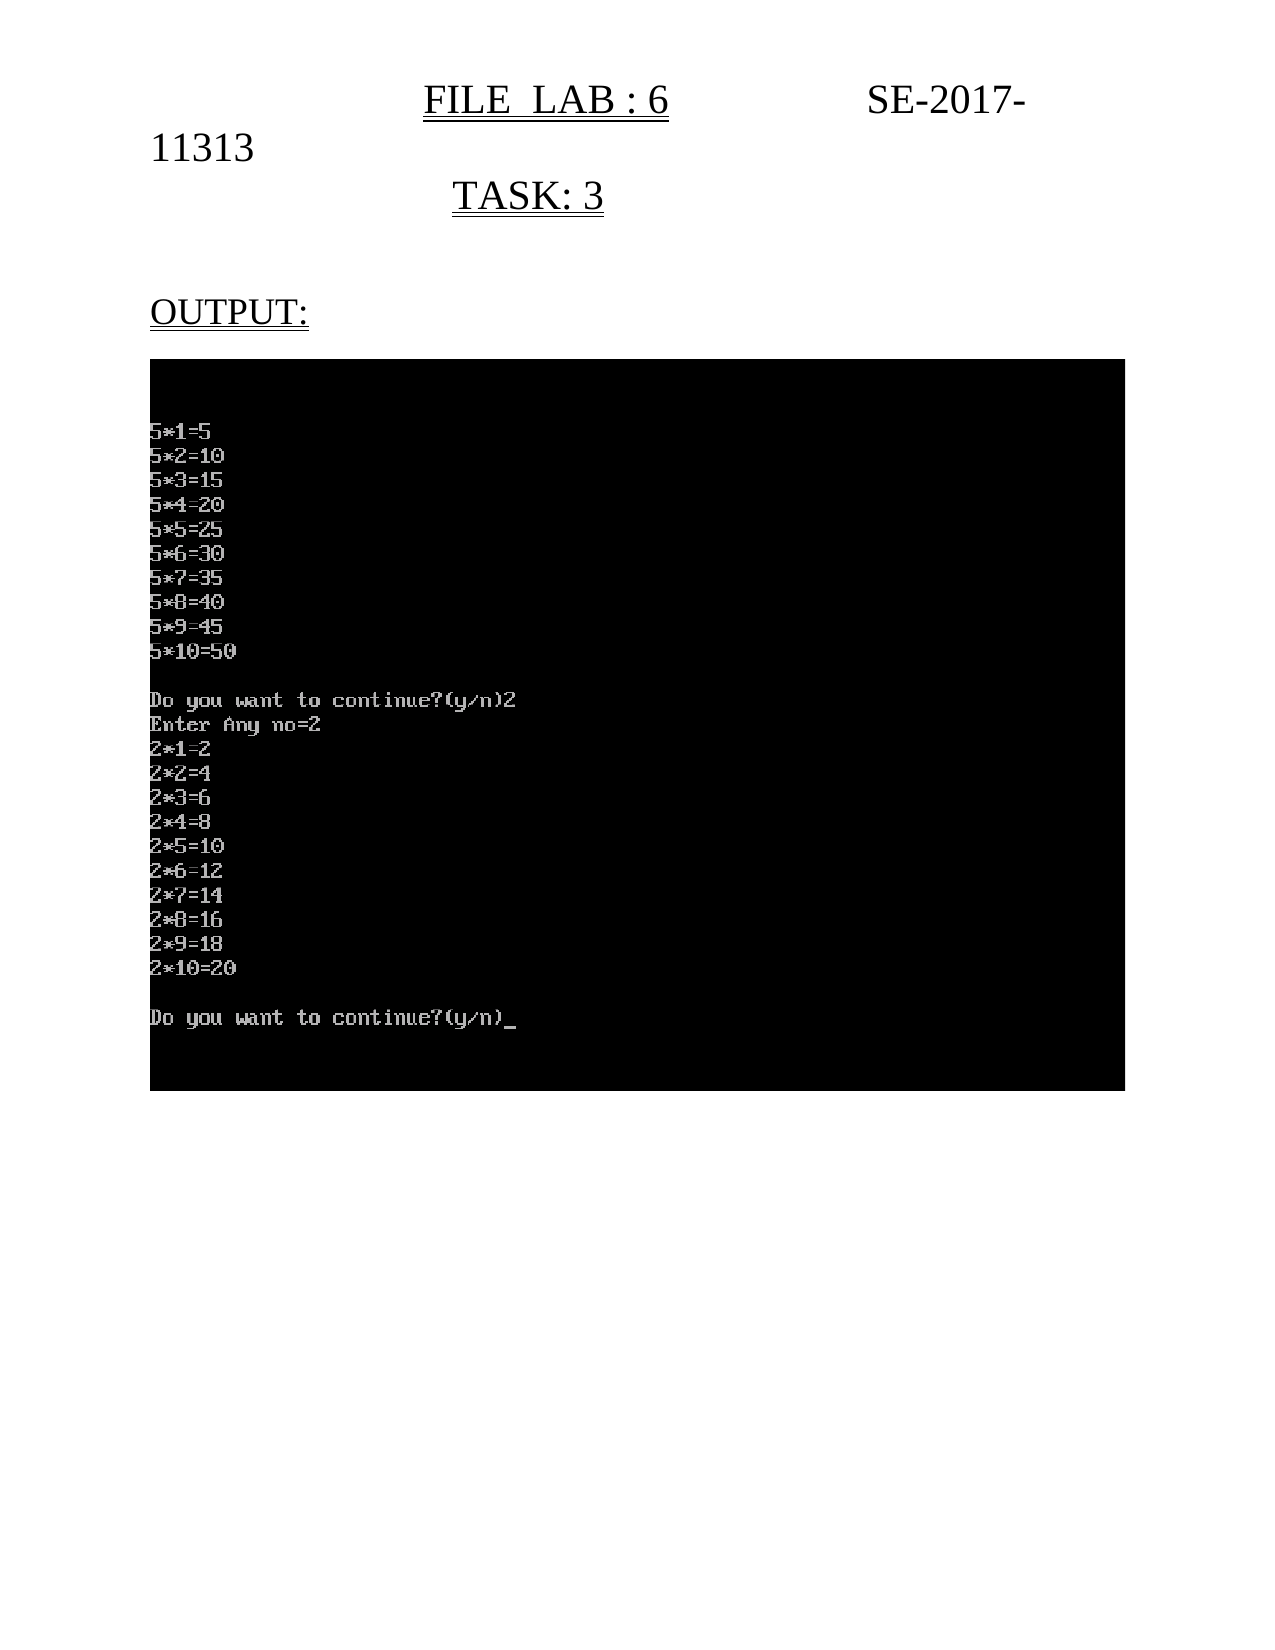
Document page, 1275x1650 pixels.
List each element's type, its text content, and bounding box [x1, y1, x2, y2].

text OUTPUT: [150, 289, 1125, 332]
picture [150, 359, 1125, 1091]
